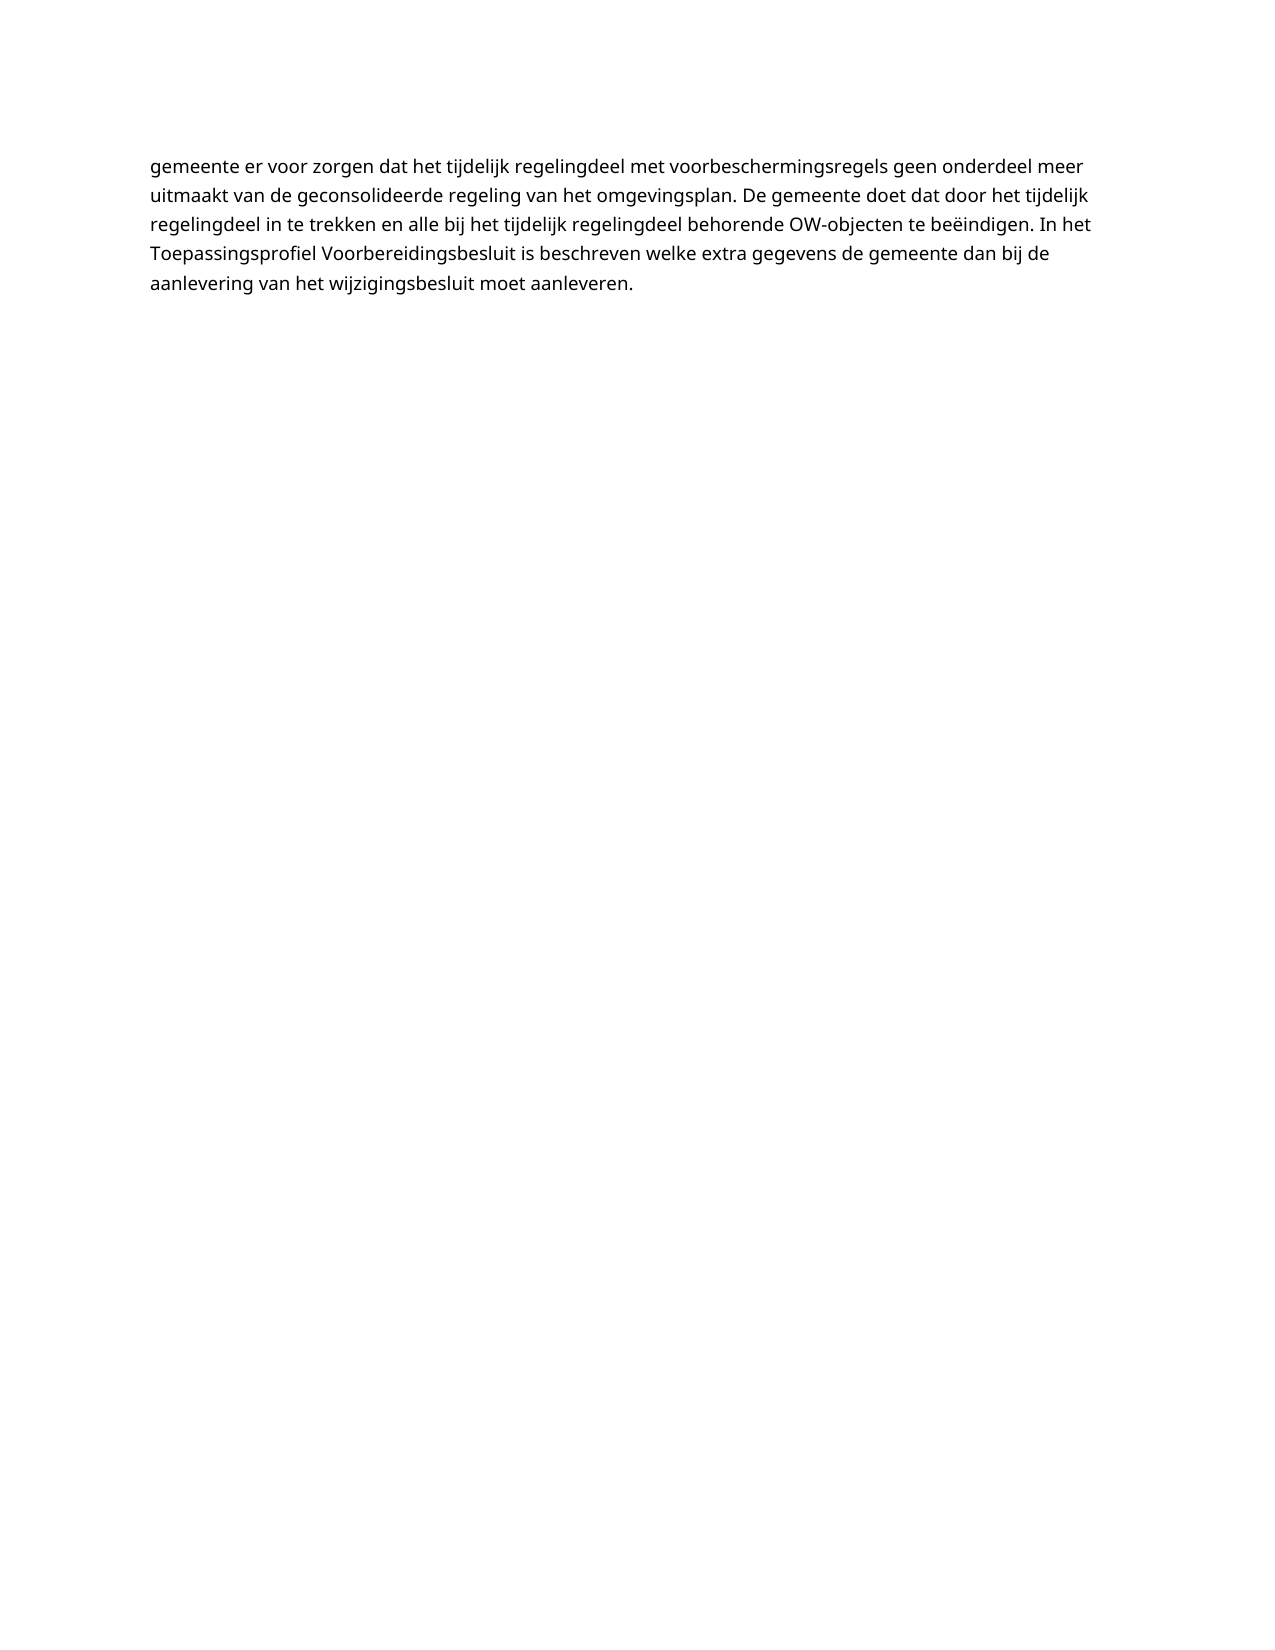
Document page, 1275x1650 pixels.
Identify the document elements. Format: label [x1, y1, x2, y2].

text [150, 150, 1125, 296]
